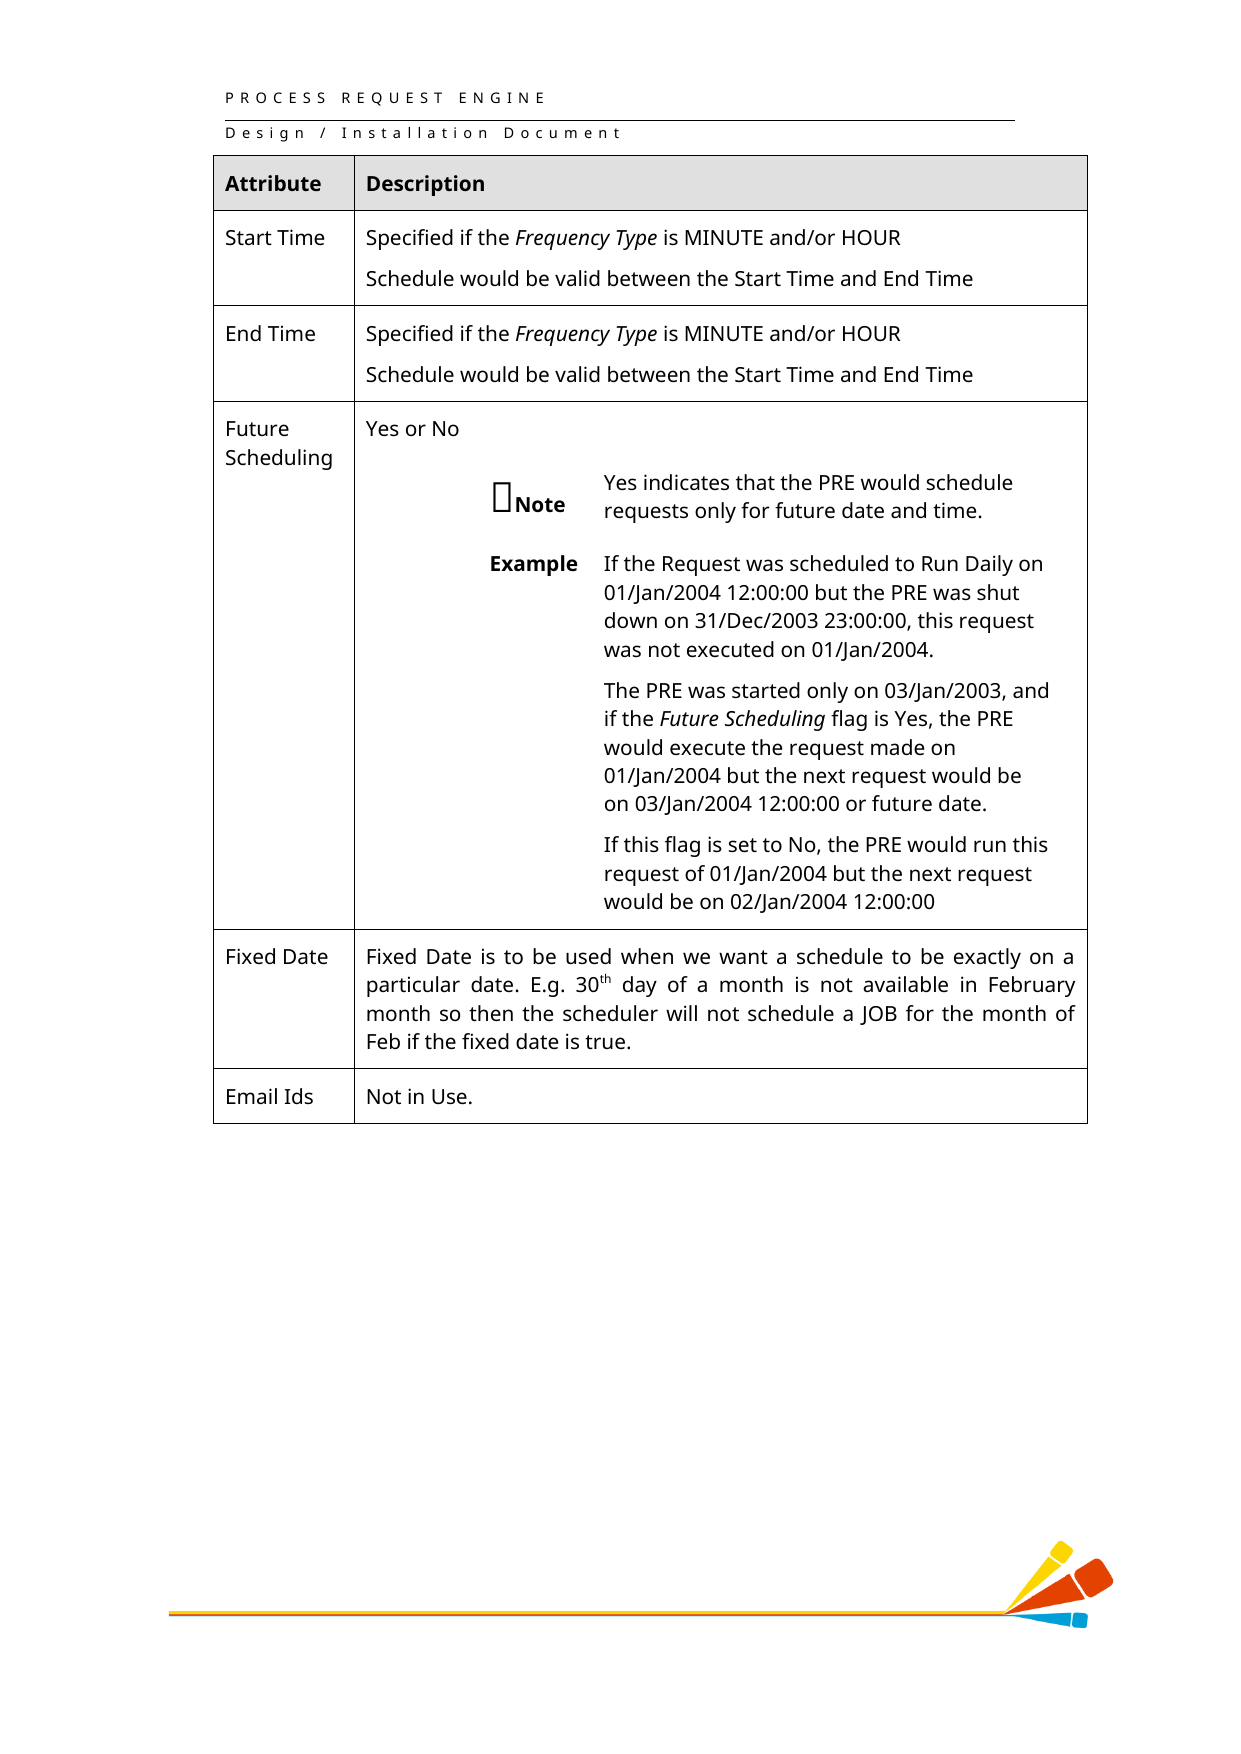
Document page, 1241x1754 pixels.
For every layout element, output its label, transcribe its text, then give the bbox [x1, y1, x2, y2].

table_cell Future Scheduling [214, 402, 354, 928]
table_cell Email Ids [214, 1069, 354, 1123]
table_header Description [355, 156, 1087, 210]
table_header Attribute [214, 156, 354, 210]
table_cell Not in Use. [355, 1069, 1087, 1123]
table_cell Fixed Date is to be used when we want a schedule to be exactly on a particular date. E.g. 30th day of a month is not available in February month so then the scheduler will not schedule a JOB for the month of Feb if the fixed date is true. [355, 930, 1087, 1068]
table_cell Specified if the Frequency Type is MINUTE and/or HOUR Schedule would be valid between the Start Time and End Time [355, 306, 1087, 401]
table_cell Specified if the Frequency Type is MINUTE and/or HOUR Schedule would be valid between the Start Time and End Time [355, 211, 1087, 305]
table_cell Start Time [214, 211, 354, 305]
table_cell End Time [214, 306, 354, 401]
table_cell Fixed Date [214, 930, 354, 1068]
table_cell Yes or No [355, 402, 1087, 928]
picture [168, 1532, 1125, 1646]
